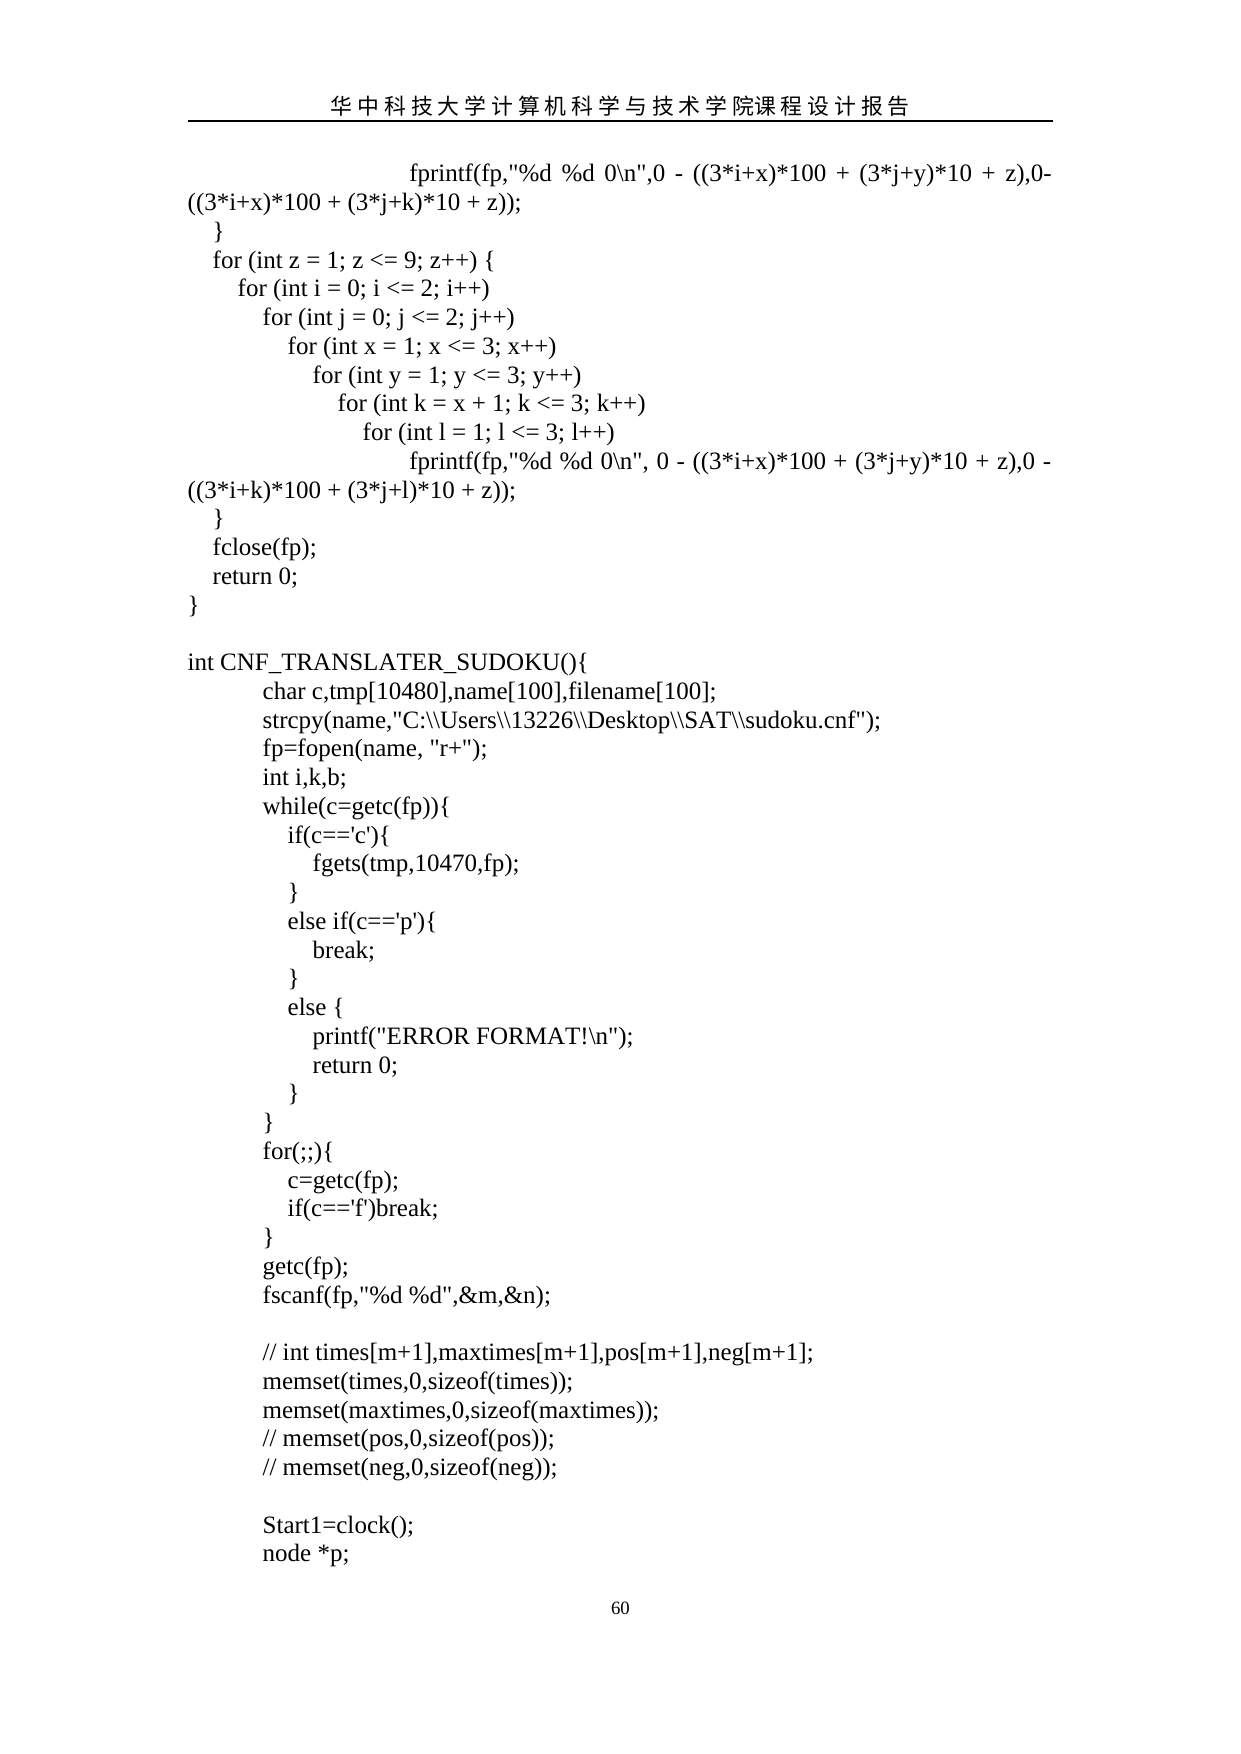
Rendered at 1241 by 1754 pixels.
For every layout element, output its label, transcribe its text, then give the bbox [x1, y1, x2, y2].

text fclose(fp); [187, 532, 1053, 561]
text } [187, 1222, 1053, 1251]
text } [187, 216, 1053, 245]
text break; [187, 935, 1053, 963]
text } [187, 590, 1053, 618]
text return 0; [187, 561, 1053, 590]
text int i,k,b; [187, 762, 1053, 791]
text return 0; [187, 1050, 1053, 1078]
text for (int l = 1; l <= 3; l++) [187, 417, 1053, 446]
text fprintf(fp,"%d %d 0\n",0 - ((3*i+x)*100 + (3*j+y)*10 + z),0-((3*i+x)*100 + (3*j+k)*10 + z)); [187, 158, 1053, 216]
text } [187, 963, 1053, 992]
text for (int k = x + 1; k <= 3; k++) [187, 388, 1053, 417]
text memset(maxtimes,0,sizeof(maxtimes)); [187, 1395, 1053, 1423]
text for (int y = 1; y <= 3; y++) [187, 360, 1053, 388]
text Start1=clock(); [187, 1510, 1053, 1538]
text printf("ERROR FORMAT!\n"); [187, 1021, 1053, 1050]
text } [187, 877, 1053, 906]
text for (int j = 0; j <= 2; j++) [187, 302, 1053, 331]
text } [187, 503, 1053, 532]
text } [187, 1107, 1053, 1136]
text if(c=='c'){ [187, 820, 1053, 848]
text fgets(tmp,10470,fp); [187, 848, 1053, 877]
text for (int i = 0; i <= 2; i++) [187, 273, 1053, 302]
text for(;;){ [187, 1136, 1053, 1165]
text for (int z = 1; z <= 9; z++) { [187, 245, 1053, 273]
text // memset(neg,0,sizeof(neg)); [187, 1452, 1053, 1481]
text else { [187, 992, 1053, 1021]
text fp=fopen(name, "r+"); [187, 733, 1053, 762]
text for (int x = 1; x <= 3; x++) [187, 331, 1053, 360]
text } [187, 1078, 1053, 1107]
text char c,tmp[10480],name[100],filename[100]; [187, 676, 1053, 705]
text memset(times,0,sizeof(times)); [187, 1366, 1053, 1395]
text fprintf(fp,"%d %d 0\n", 0 - ((3*i+x)*100 + (3*j+y)*10 + z),0 - ((3*i+k)*100 + (3*j+l)*10 + z)); [187, 446, 1053, 503]
text node *p; [187, 1538, 1053, 1567]
text // memset(pos,0,sizeof(pos)); [187, 1423, 1053, 1452]
text if(c=='f')break; [187, 1193, 1053, 1222]
text getc(fp); [187, 1251, 1053, 1280]
text fscanf(fp,"%d %d",&m,&n); [187, 1280, 1053, 1308]
text else if(c=='p'){ [187, 906, 1053, 935]
text strcpy(name,"C:\\Users\\13226\\Desktop\\SAT\\sudoku.cnf"); [187, 705, 1053, 733]
text int CNF_TRANSLATER_SUDOKU(){ [187, 647, 1053, 676]
text while(c=getc(fp)){ [187, 791, 1053, 820]
text c=getc(fp); [187, 1165, 1053, 1193]
text // int times[m+1],maxtimes[m+1],pos[m+1],neg[m+1]; [187, 1337, 1053, 1366]
